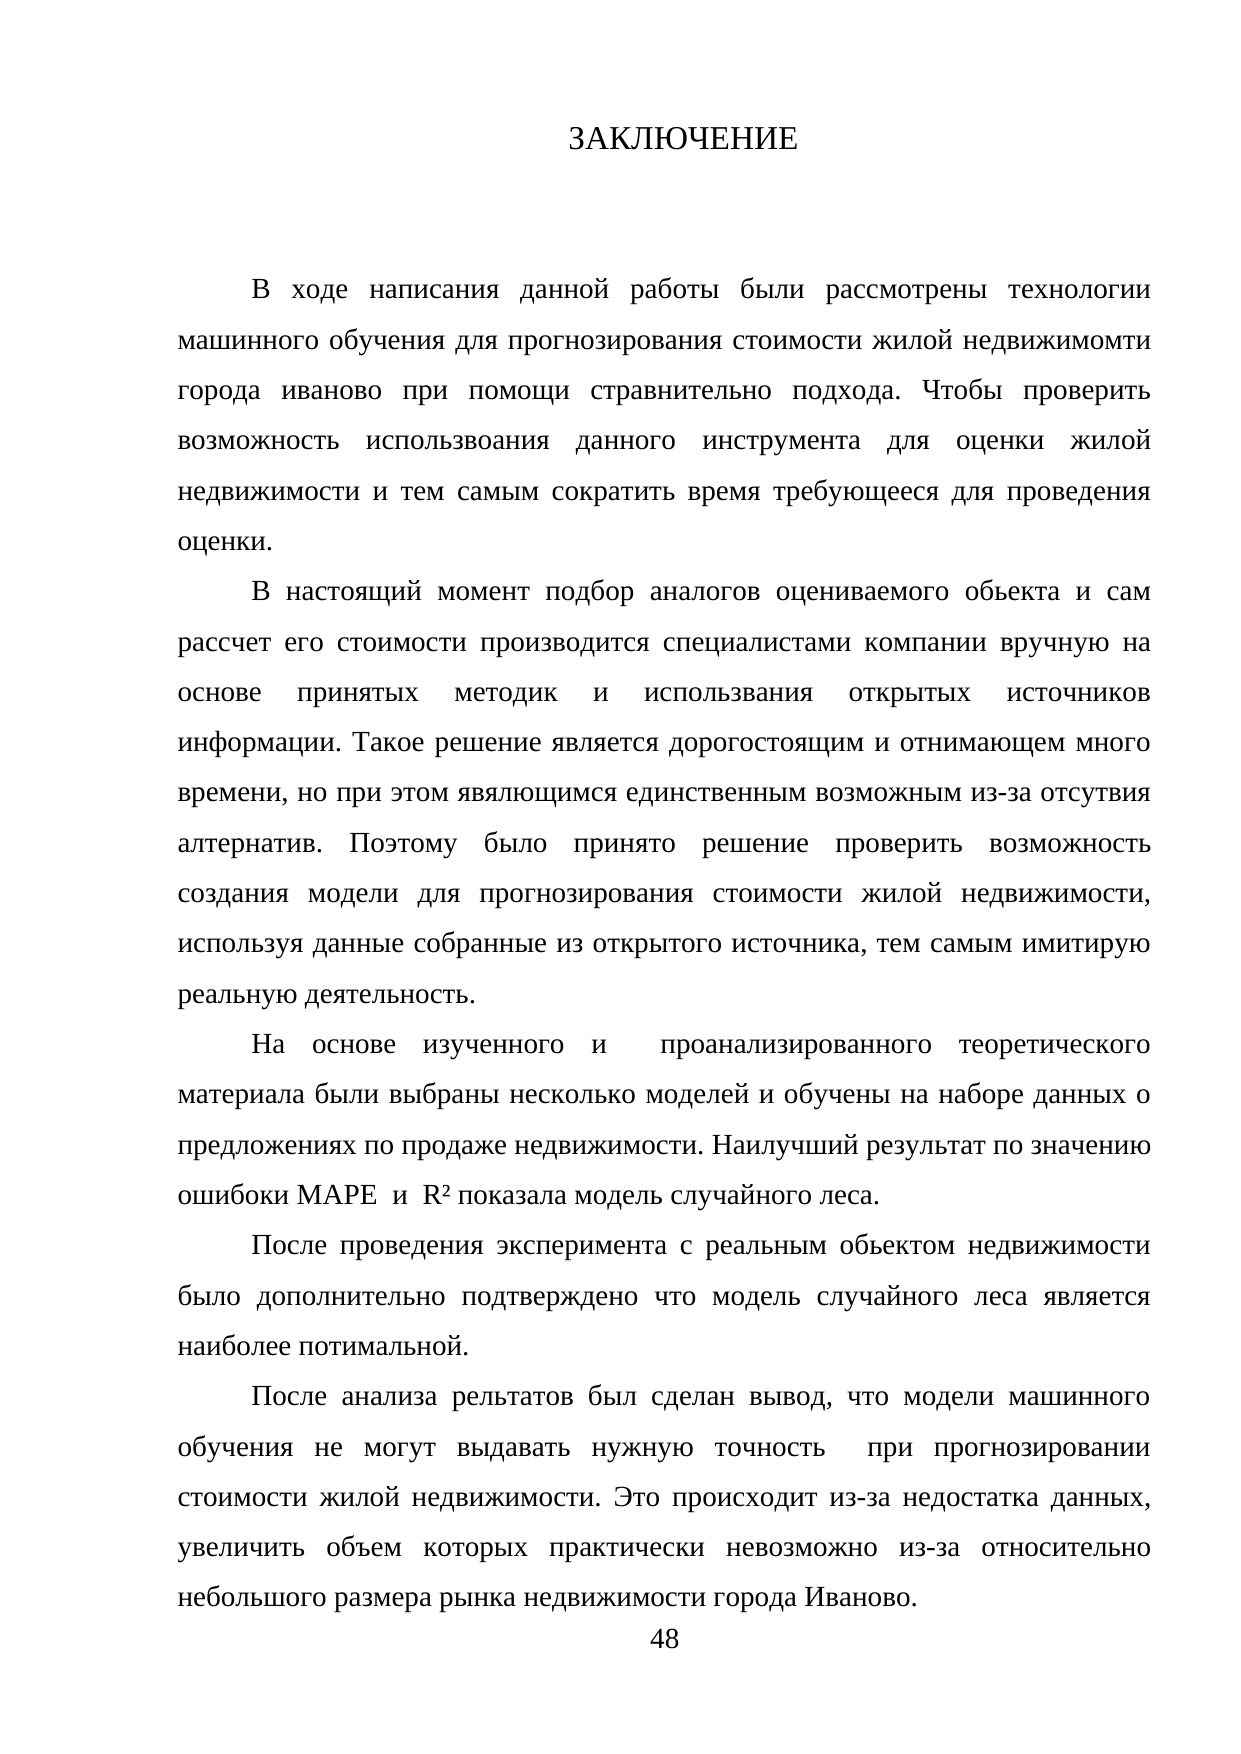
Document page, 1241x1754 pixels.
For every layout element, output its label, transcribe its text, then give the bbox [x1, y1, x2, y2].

text После проведения эксперимента с реальным обьектом недвижимости было дополнительно подтверждено что модель случайного леса является наиболее потимальной. [177, 1227, 1152, 1362]
text На основе изученного и проанализированного теоретического материала были выбраны несколько моделей и обучены на наборе данных о предложениях по продаже недвижимости. Наилучший результат по значению ошибоки MAPE и R² показала модель случайного леса. [177, 1026, 1152, 1211]
text В ходе написания данной работы были рассмотрены технологии машинного обучения для прогнозирования стоимости жилой недвижимомти города иваново при помощи стравнительно подхода. Чтобы проверить возможность использвоания данного инструмента для оценки жилой недвижимости и тем самым сократить время требующееся для проведения оценки. [177, 271, 1152, 557]
text В настоящий момент подбор аналогов оцениваемого обьекта и сам рассчет его стоимости производится специалистами компании вручную на основе принятых методик и использвания открытых источников информации. Такое решение является дорогостоящим и отнимающем много времени, но при этом явялющимся единственным возможным из-за отсутвия алтернатив. Поэтому было принято решение проверить возможность создания модели для прогнозирования стоимости жилой недвижимости, используя данные собранные из открытого источника, тем самым имитирую реальную деятельность. [177, 573, 1152, 1009]
text После анализа рельтатов был сделан вывод, что модели машинного обучения не могут выдавать нужную точность при прогнозировании стоимости жилой недвижимости. Это происходит из-за недостатка данных, увеличить объем которых практически невозможно из-за относительно небольшого размера рынка недвижимости города Иваново. [177, 1378, 1152, 1613]
text Заключение [215, 118, 1152, 156]
